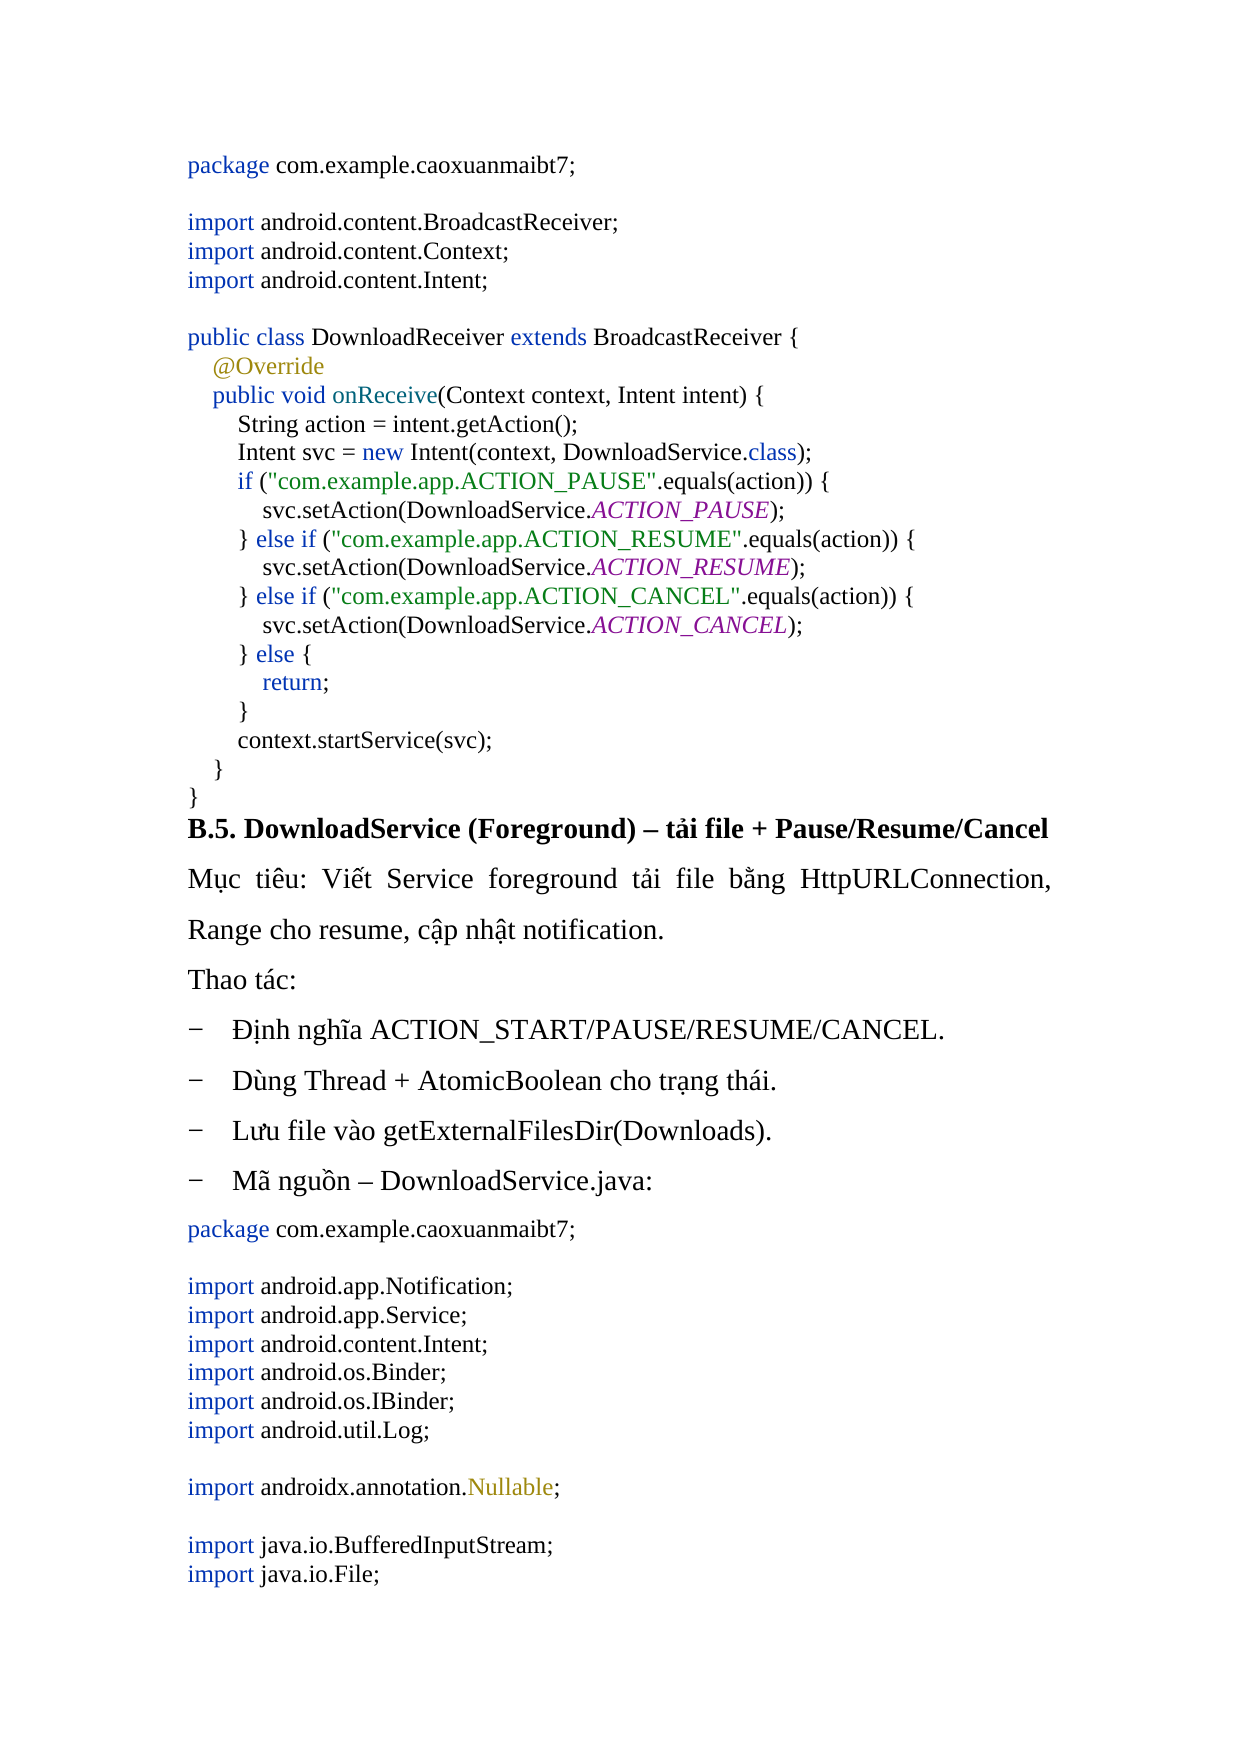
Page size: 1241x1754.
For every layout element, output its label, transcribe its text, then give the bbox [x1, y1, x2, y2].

text B.5. DownloadService (Foreground) – tải file + Pause/Resume/Cancel [187, 811, 1053, 845]
text Thao tác: [187, 962, 1053, 996]
text Mục tiêu: Viết Service foreground tải file bằng HttpURLConnection, Range cho resume, cập nhật notification. [187, 862, 1053, 945]
list Định nghĩa ACTION_START/PAUSE/RESUME/CANCEL. [187, 1012, 1053, 1046]
text package com.example.caoxuanmaibt7; import android.content.BroadcastReceiver; import android.content.Context; import android.content.Intent; public class DownloadReceiver extends BroadcastReceiver { @Override public void onReceive(Context context, Intent intent) { String action = intent.getAction(); Intent svc = new Intent(context, DownloadService.class); if ("com.example.app.ACTION_PAUSE".equals(action)) { svc.setAction(DownloadService.ACTION_PAUSE); } else if ("com.example.app.ACTION_RESUME".equals(action)) { svc.setAction(DownloadService.ACTION_RESUME); } else if ("com.example.app.ACTION_CANCEL".equals(action)) { svc.setAction(DownloadService.ACTION_CANCEL); } else { return; } context.startService(svc); } } [187, 150, 1053, 811]
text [187, 1214, 1053, 1587]
list Mã nguồn – DownloadService.java: [187, 1163, 1053, 1197]
list Dùng Thread + AtomicBoolean cho trạng thái. [187, 1063, 1053, 1096]
list Lưu file vào getExternalFilesDir(Downloads). [187, 1113, 1053, 1147]
